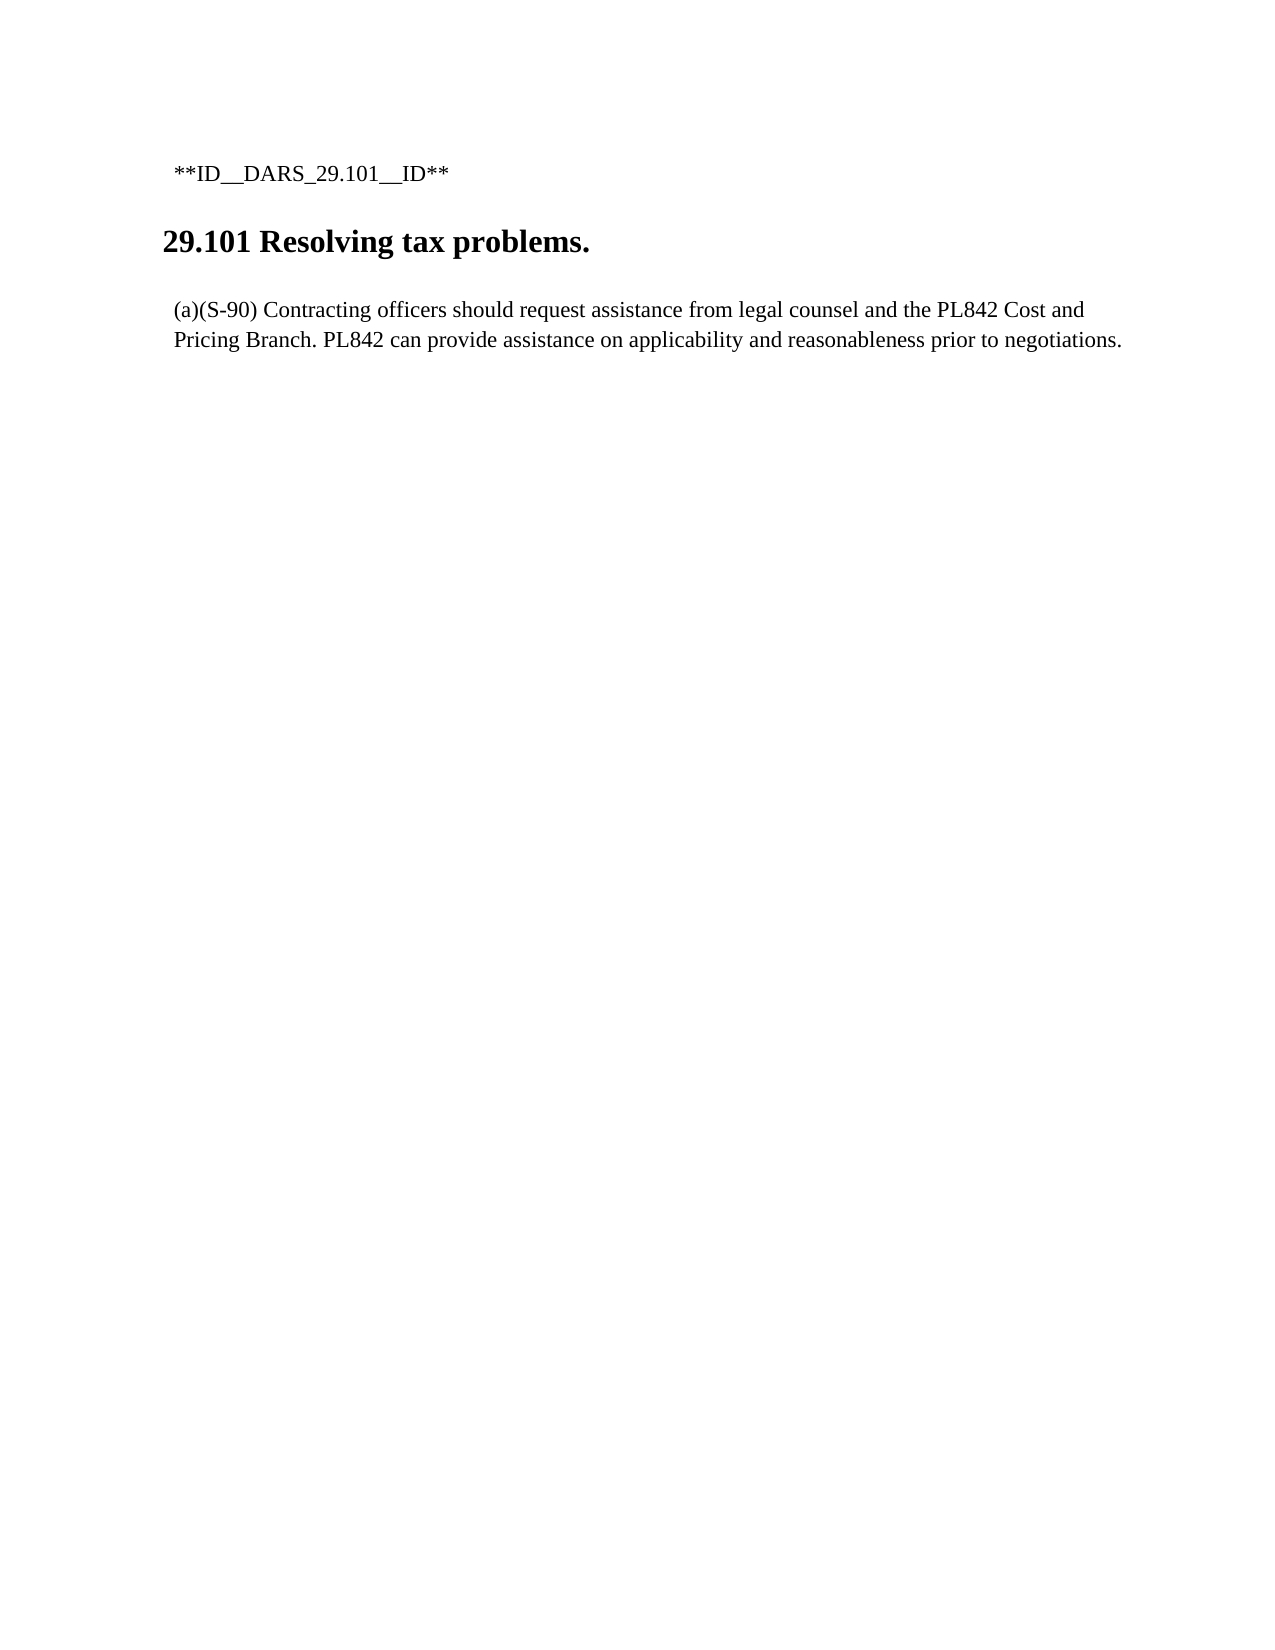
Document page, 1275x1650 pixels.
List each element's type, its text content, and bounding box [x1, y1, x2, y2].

text **ID__DARS_29.101__ID** [163, 150, 1135, 197]
text (a)(S-90) Contracting officers should request assistance from legal counsel and the PL842 Cost and Pricing Branch. PL842 can provide assistance on applicability and reasonableness prior to negotiations. [163, 285, 1135, 363]
subtitle 29.101 Resolving tax problems. [162, 222, 1125, 259]
